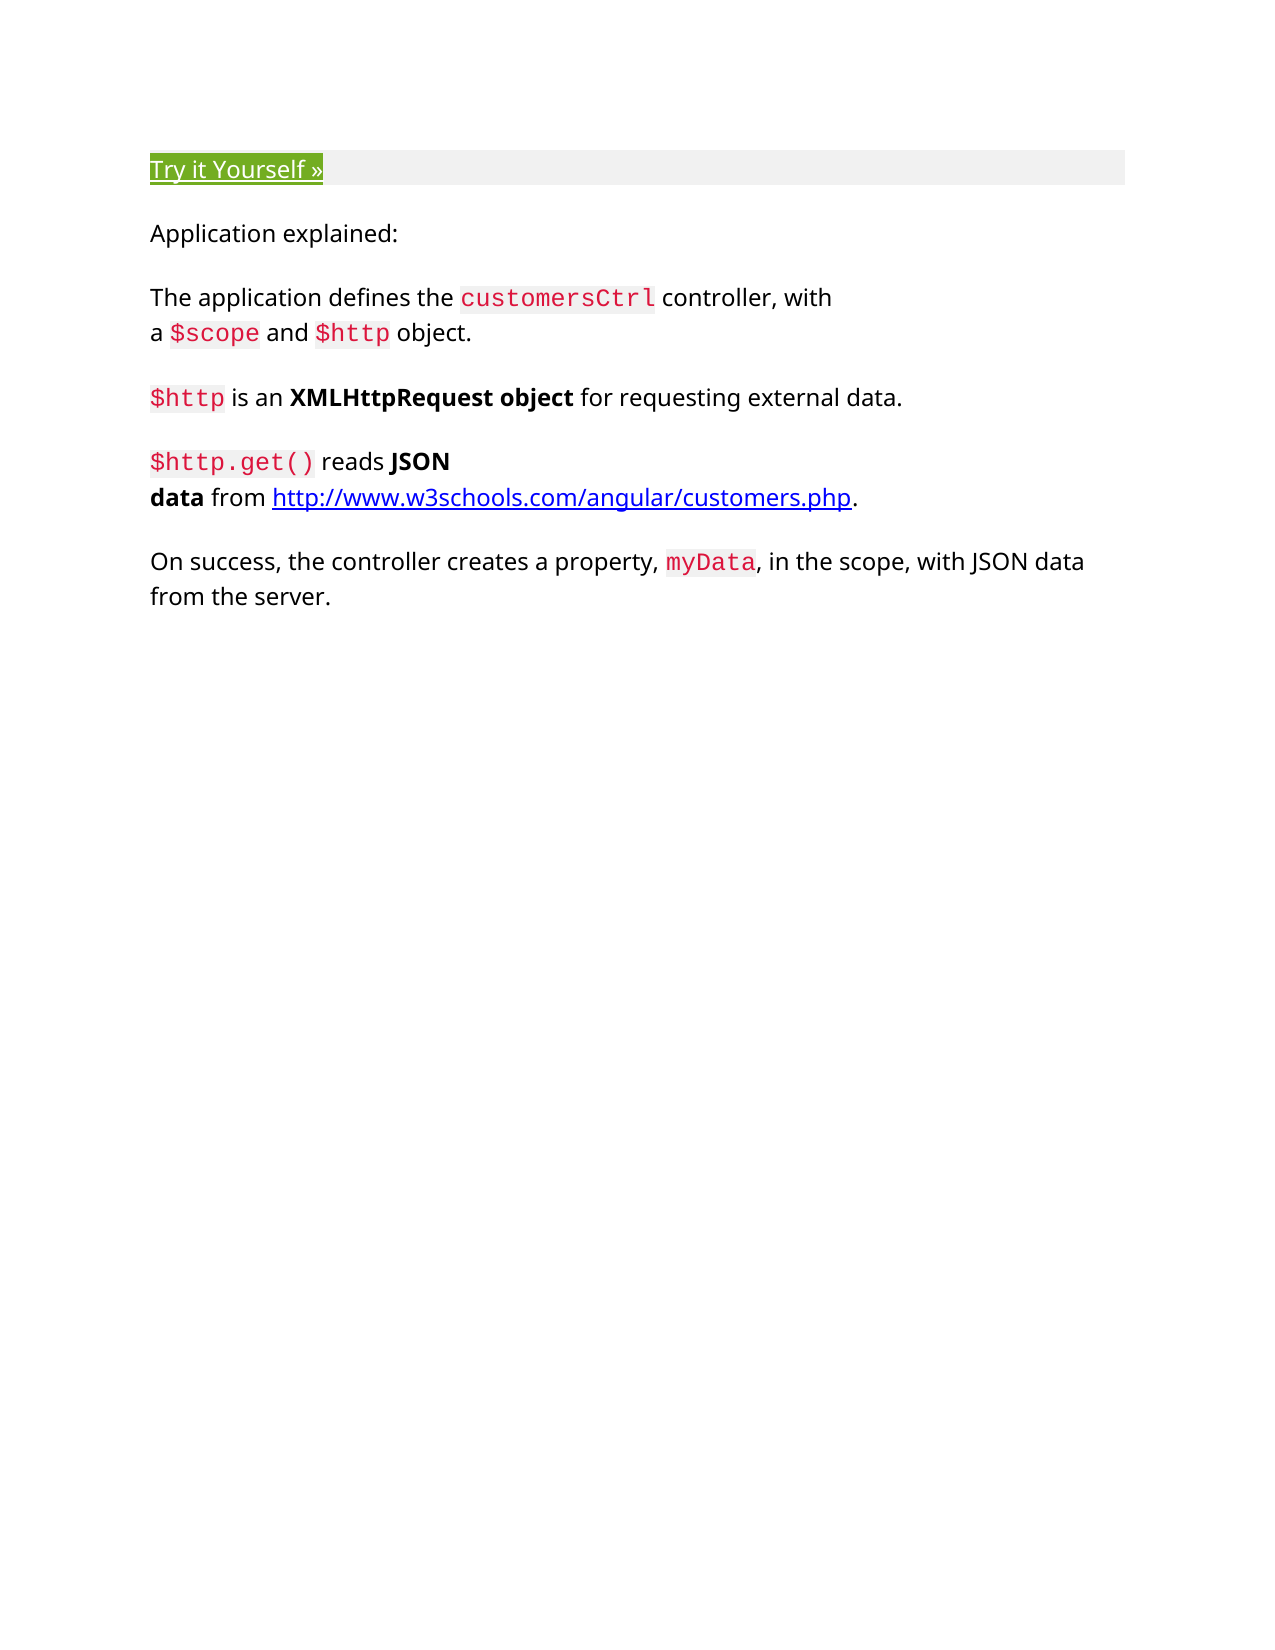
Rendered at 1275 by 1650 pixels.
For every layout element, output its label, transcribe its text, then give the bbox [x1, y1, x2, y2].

text $http is an XMLHttpRequest object for requesting external data. [150, 378, 1125, 413]
text Try it Yourself » [150, 150, 1125, 185]
text The application defines the customersCtrl controller, with a $scope and $http object. [150, 279, 1125, 349]
text On success, the controller creates a property, myData, in the scope, with JSON data from the server. [150, 542, 1125, 613]
text $http.get() reads JSON data from http://www.w3schools.com/angular/customers.php. [150, 443, 1125, 513]
text Application explained: [150, 214, 1125, 249]
